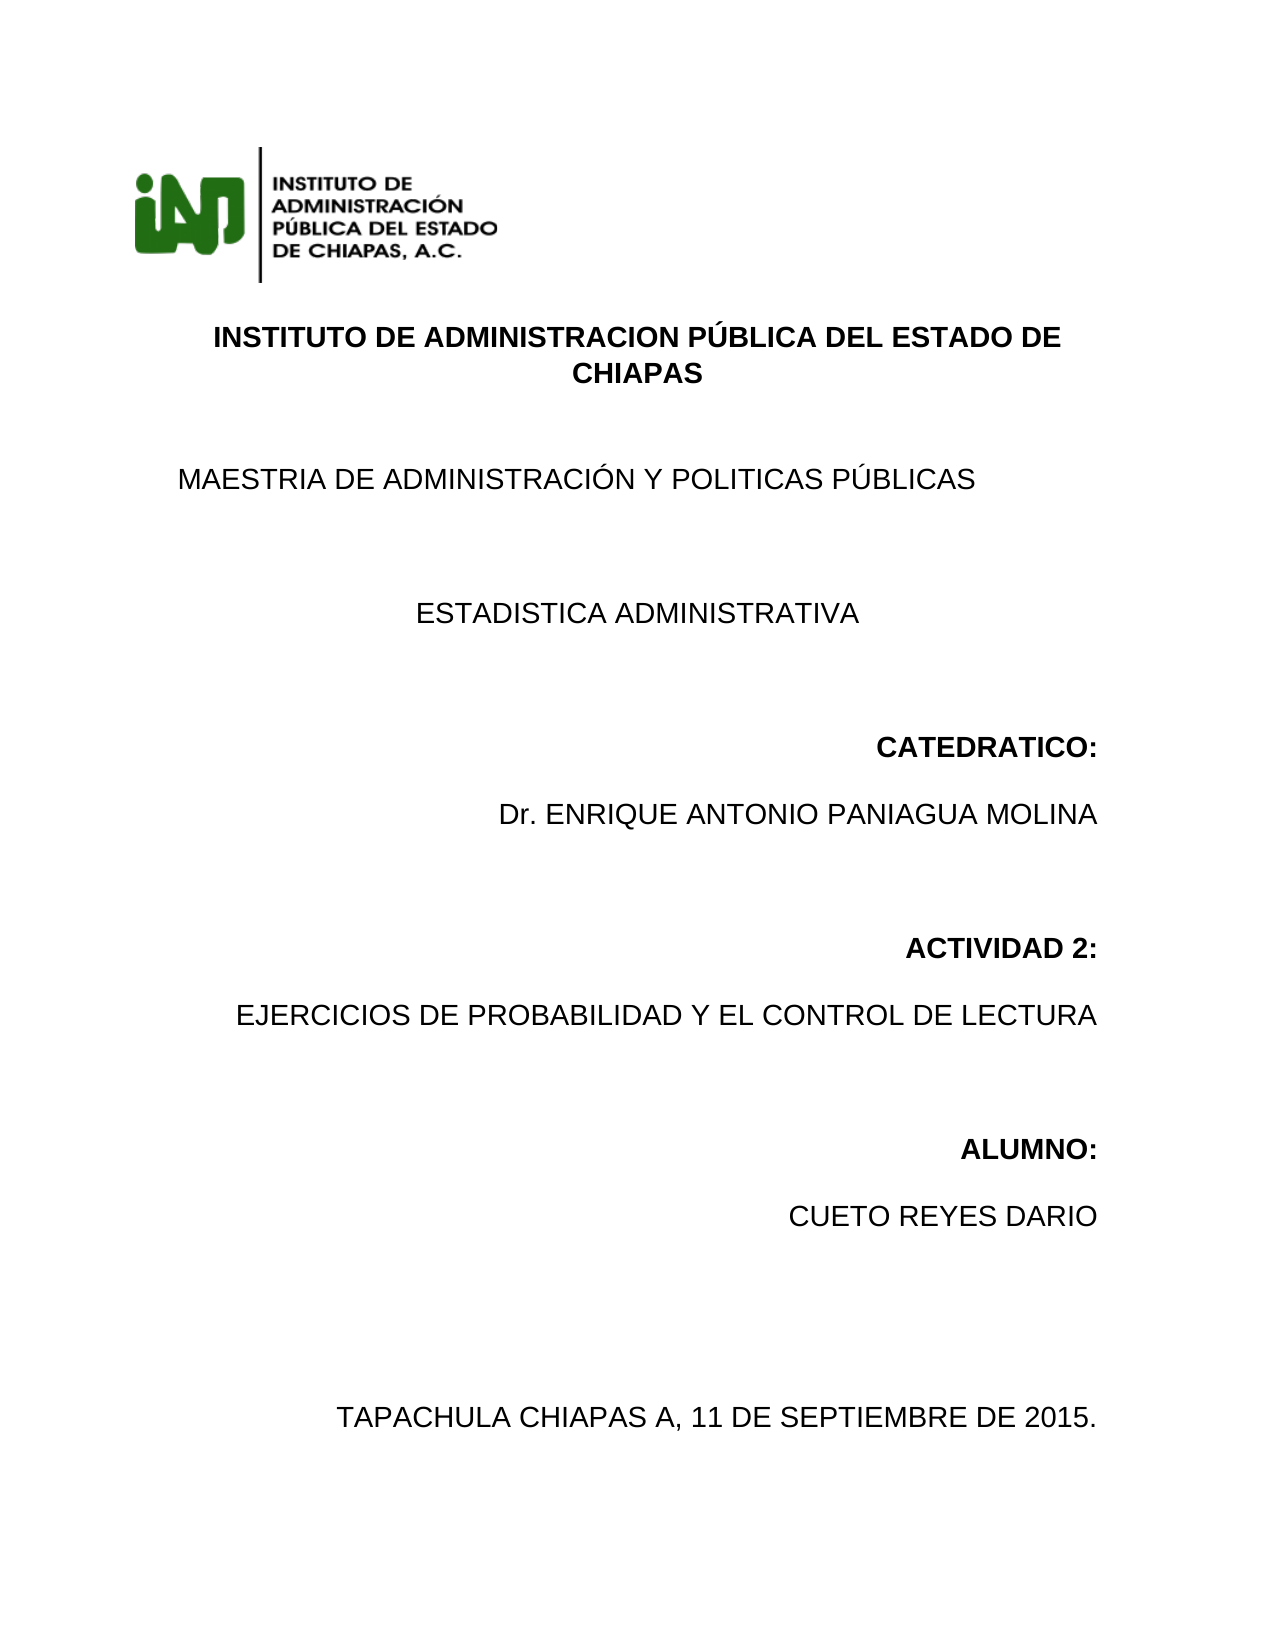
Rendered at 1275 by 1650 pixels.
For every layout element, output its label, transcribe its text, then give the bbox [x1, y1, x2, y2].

text INSTITUTO DE ADMINISTRACION PÚBLICA DEL ESTADO DE CHIAPAS [177, 320, 1098, 390]
text CATEDRATICO: [177, 730, 1098, 763]
text MAESTRIA DE ADMINISTRACIÓN Y POLITICAS PÚBLICAS [177, 462, 1098, 496]
text CUETO REYES DARIO [177, 1199, 1098, 1232]
text ESTADISTICA ADMINISTRATIVA [177, 596, 1098, 629]
text ALUMNO: [177, 1132, 1098, 1165]
text Dr. ENRIQUE ANTONIO PANIAGUA MOLINA [177, 797, 1098, 830]
picture [135, 147, 498, 283]
text TAPACHULA CHIAPAS A, 11 DE SEPTIEMBRE DE 2015. [177, 1400, 1098, 1433]
text EJERCICIOS DE PROBABILIDAD Y EL CONTROL DE LECTURA [177, 998, 1098, 1031]
text ACTIVIDAD 2: [177, 931, 1098, 964]
